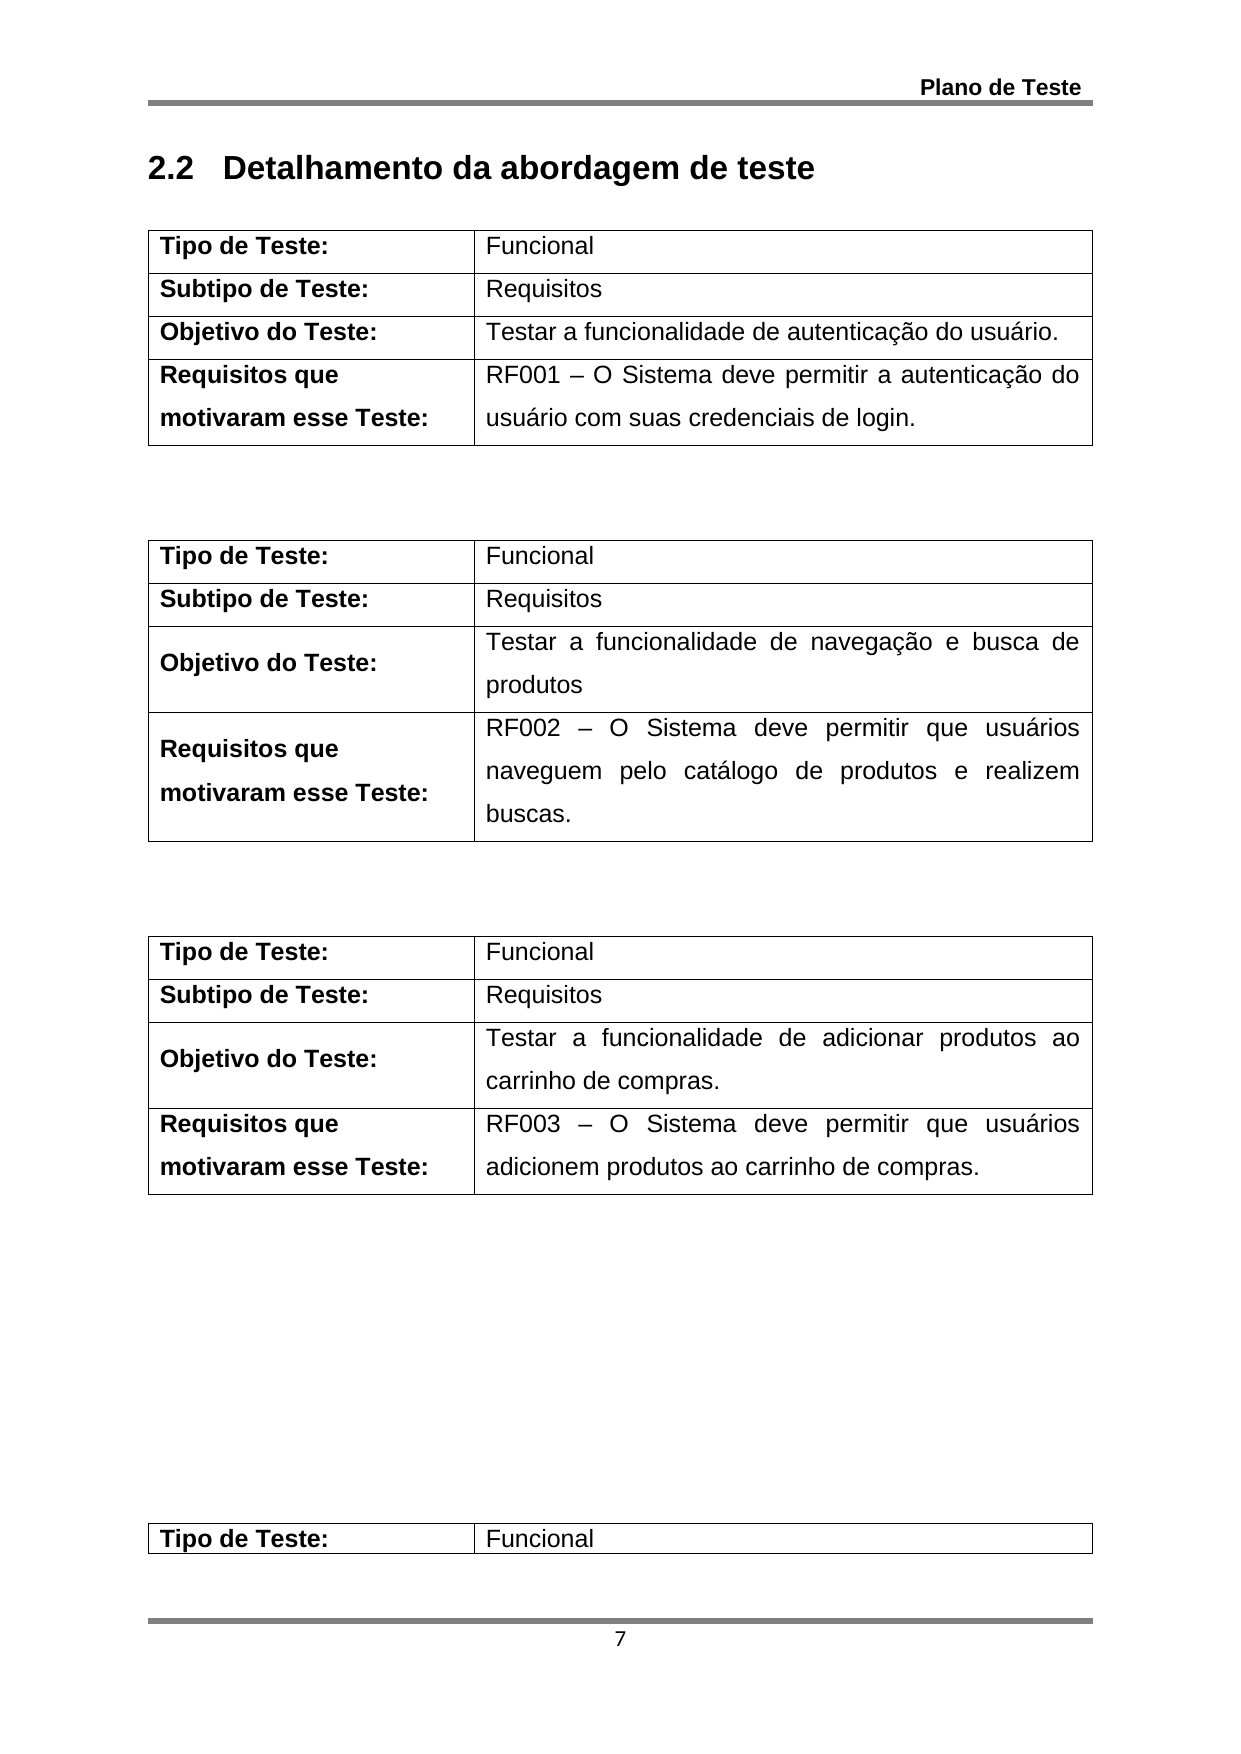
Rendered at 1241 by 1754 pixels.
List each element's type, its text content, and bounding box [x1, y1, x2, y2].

table_cell RF001 – O Sistema deve permitir a autenticação do usuário com suas credenciais de login. [475, 360, 1092, 445]
table_header Tipo de Teste: [149, 937, 474, 979]
table_cell Requisitos [475, 584, 1092, 626]
table_cell Requisitos que motivaram esse Teste: [149, 1109, 474, 1194]
table_cell Requisitos [475, 274, 1092, 316]
list Detalhamento da abordagem de teste [148, 148, 1092, 186]
table_cell Subtipo de Teste: [149, 980, 474, 1022]
table_header Funcional [475, 541, 1092, 583]
table_cell Subtipo de Teste: [149, 274, 474, 316]
table_cell Subtipo de Teste: [149, 584, 474, 626]
table_header Funcional [475, 1524, 1092, 1553]
table_header Tipo de Teste: [149, 541, 474, 583]
table_cell Objetivo do Teste: [149, 1023, 474, 1108]
table_cell Testar a funcionalidade de navegação e busca de produtos [475, 627, 1092, 712]
table_cell Requisitos que motivaram esse Teste: [149, 360, 474, 445]
table_header Tipo de Teste: [149, 231, 474, 273]
table_cell RF003 – O Sistema deve permitir que usuários adicionem produtos ao carrinho de compras. [475, 1109, 1092, 1194]
table_header Funcional [475, 937, 1092, 979]
table_cell Objetivo do Teste: [149, 627, 474, 712]
table_cell Requisitos que motivaram esse Teste: [149, 713, 474, 841]
table_header Tipo de Teste: [149, 1524, 474, 1553]
table_header Funcional [475, 231, 1092, 273]
table_cell Objetivo do Teste: [149, 317, 474, 359]
table_cell Requisitos [475, 980, 1092, 1022]
table_cell Testar a funcionalidade de adicionar produtos ao carrinho de compras. [475, 1023, 1092, 1108]
table_cell RF002 – O Sistema deve permitir que usuários naveguem pelo catálogo de produtos e realizem buscas. [475, 713, 1092, 841]
table_cell Testar a funcionalidade de autenticação do usuário. [475, 317, 1092, 359]
